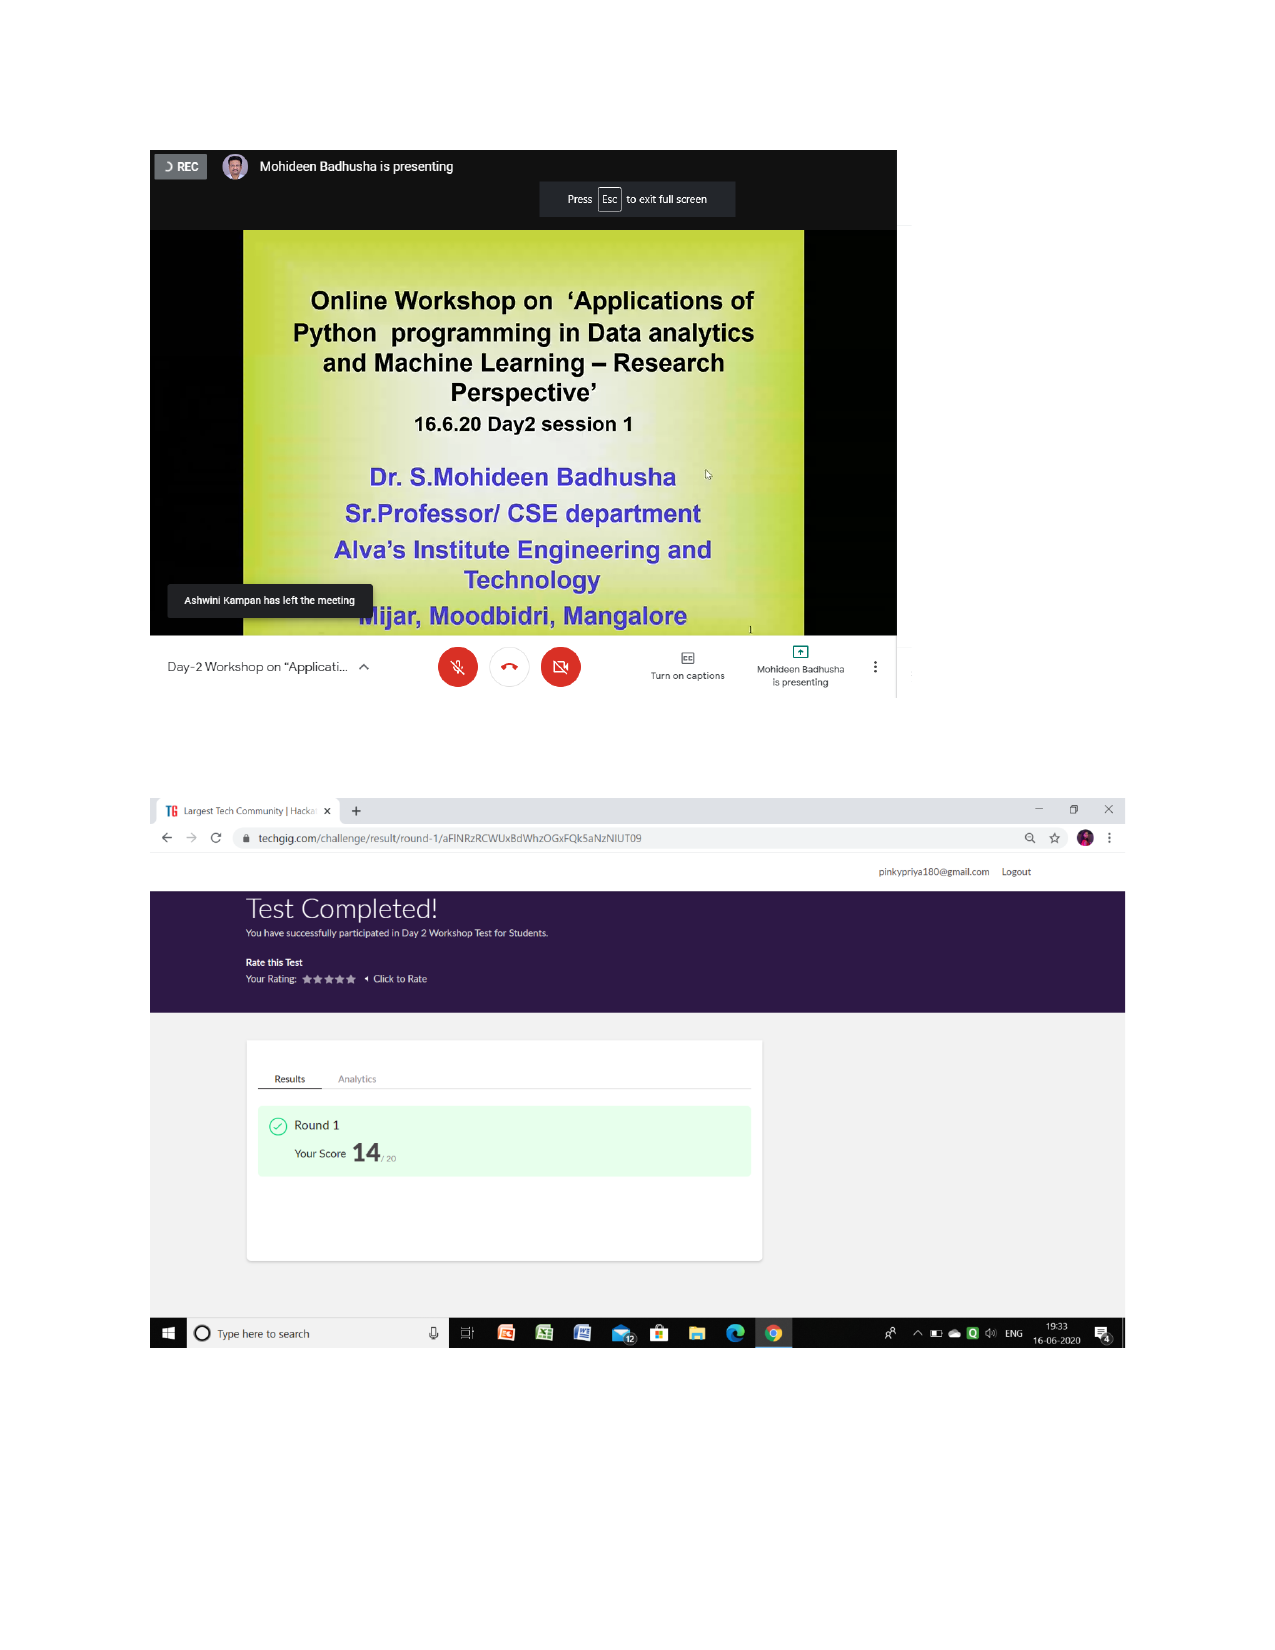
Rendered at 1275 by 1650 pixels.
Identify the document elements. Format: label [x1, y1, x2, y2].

picture [150, 798, 1125, 1348]
picture [150, 150, 912, 698]
